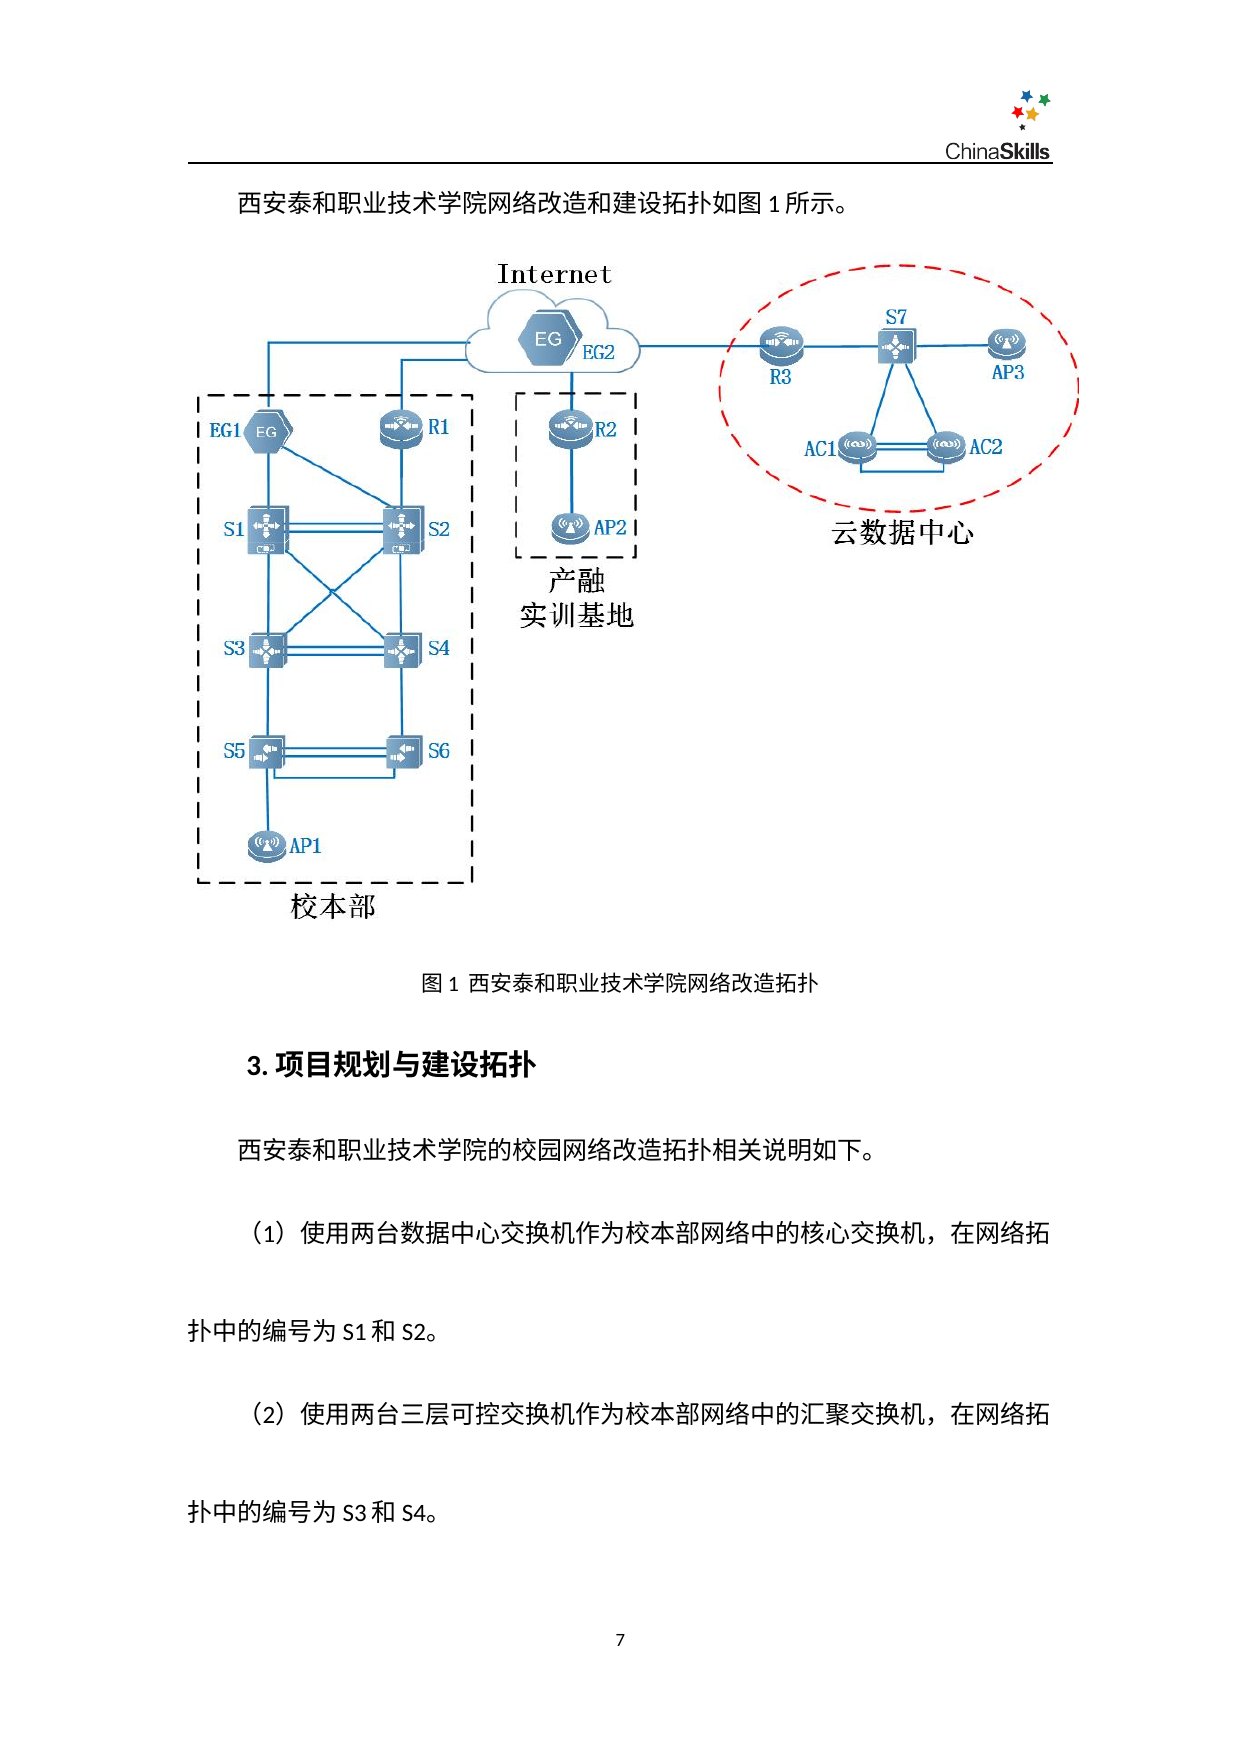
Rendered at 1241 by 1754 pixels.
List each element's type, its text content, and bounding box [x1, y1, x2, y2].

text 3. 项目规划与建设拓扑 [187, 1030, 1053, 1095]
picture [944, 88, 1053, 161]
text 西安泰和职业技术学院的校园网络改造拓扑相关说明如下。 [187, 1116, 1053, 1181]
text 西安泰和职业技术学院网络改造和建设拓扑如图1所示。 [187, 169, 1053, 234]
picture [196, 252, 1079, 935]
text （1）使用两台数据中心交换机作为校本部网络中的核心交换机，在网络拓扑中的编号为S1和S2。 [187, 1199, 1053, 1362]
text 图1 西安泰和职业技术学院网络改造拓扑 [187, 965, 1053, 998]
text （2）使用两台三层可控交换机作为校本部网络中的汇聚交换机，在网络拓扑中的编号为S3和S4。 [187, 1380, 1053, 1543]
